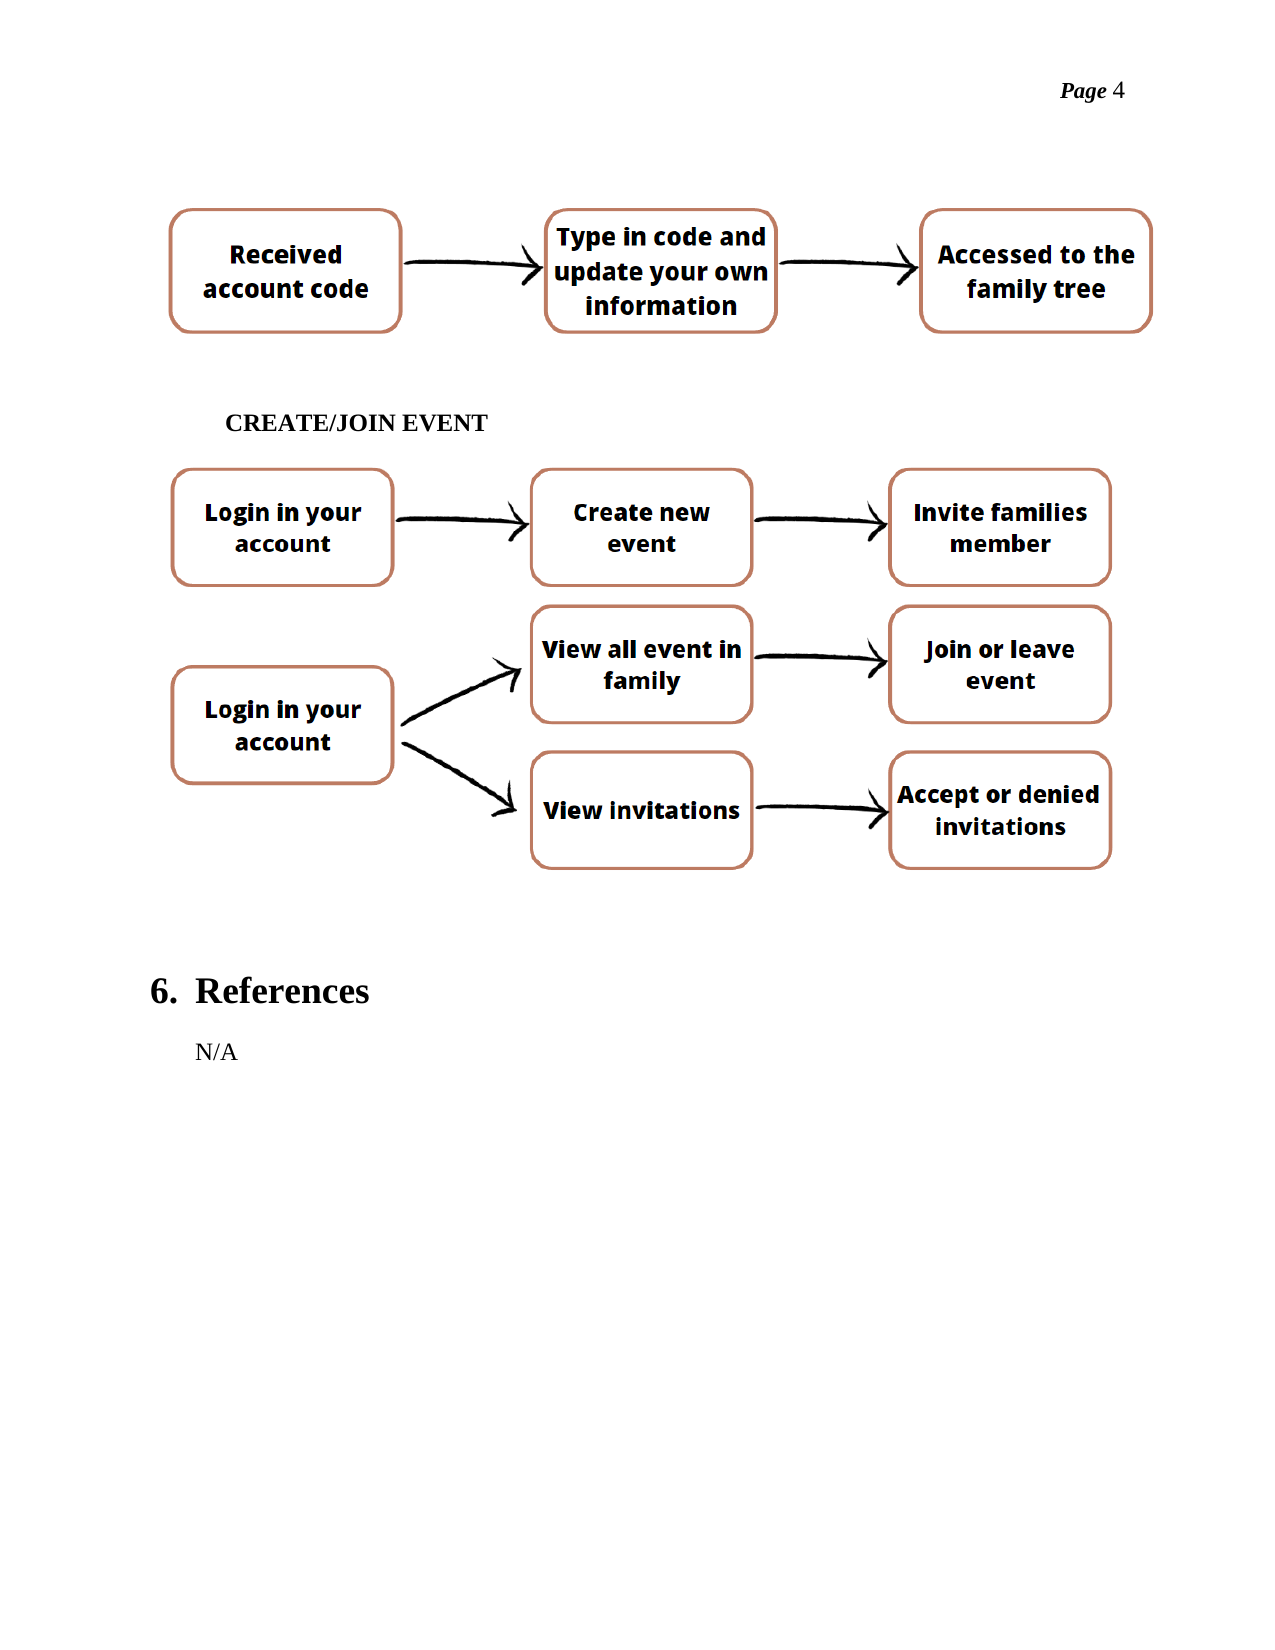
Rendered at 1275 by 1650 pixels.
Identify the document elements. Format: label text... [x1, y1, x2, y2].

picture [150, 193, 1173, 351]
text N/A [195, 1037, 1125, 1066]
subtitle References [150, 969, 1125, 1012]
text CREATE/JOIN EVENT [150, 408, 1125, 437]
picture [150, 451, 1125, 887]
